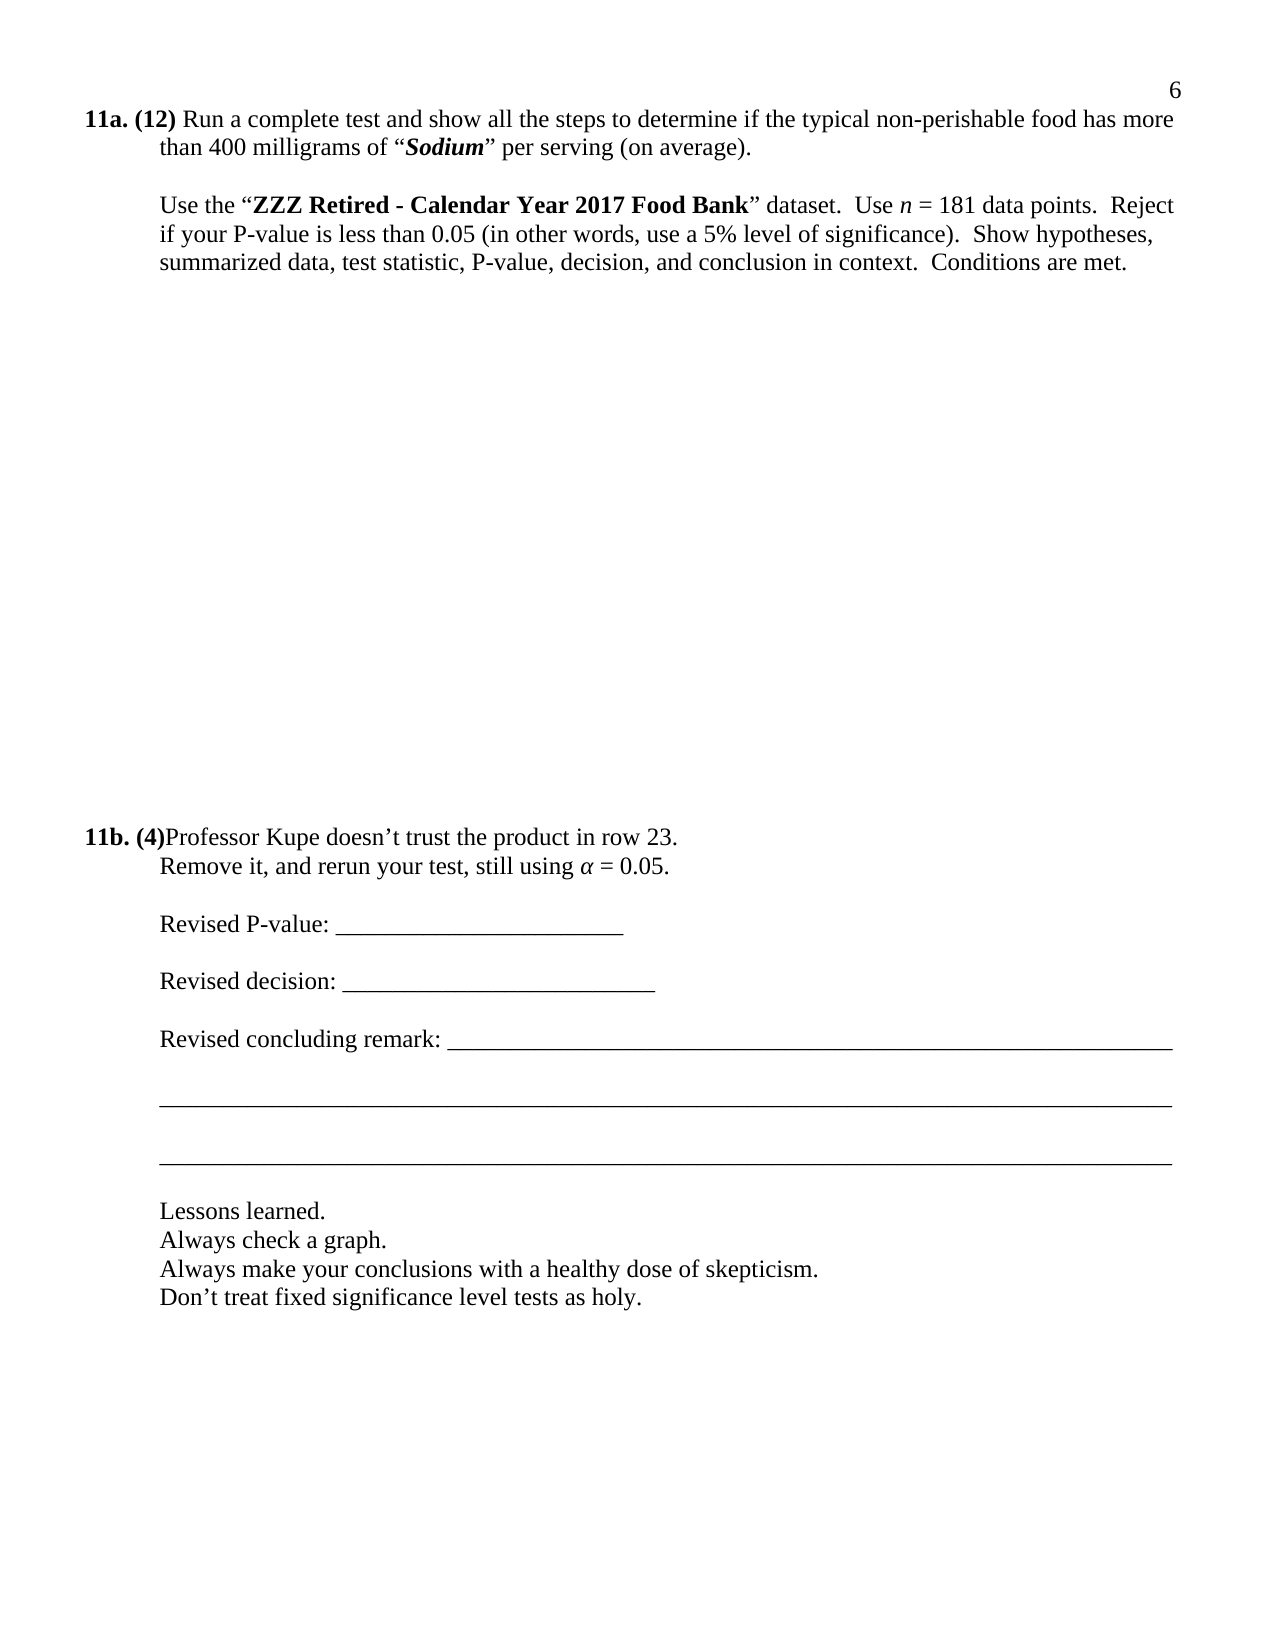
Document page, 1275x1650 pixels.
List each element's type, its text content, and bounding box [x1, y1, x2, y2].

text Use the “ZZZ Retired - Calendar Year 2017 Food Bank” dataset. Use n = 181 data points. Reject if your P-value is less than 0.05 (in other words, use a 5% level of significance). Show hypotheses, summarized data, test statistic, P-value, decision, and conclusion in context. Conditions are met. [84, 190, 1181, 276]
text Don’t treat fixed significance level tests as holy. [84, 1282, 1181, 1311]
text Revised concluding remark: __________________________________________________________ [84, 1024, 1181, 1052]
text 11b. (4)Professor Kupe doesn’t trust the product in row 23. [84, 822, 1181, 851]
text _________________________________________________________________________________ [84, 1081, 1181, 1110]
text Remove it, and rerun your test, still using α = 0.05. [84, 851, 1181, 880]
text _________________________________________________________________________________ [84, 1139, 1181, 1167]
text Always check a graph. [84, 1225, 1181, 1254]
text Lessons learned. [84, 1196, 1181, 1225]
text Revised decision: _________________________ [84, 966, 1181, 995]
text Revised P-value: _______________________ [84, 909, 1181, 937]
text 11a. (12) Run a complete test and show all the steps to determine if the typical non-perishable food has more than 400 milligrams of “Sodium” per serving (on average). [84, 104, 1181, 161]
text Always make your conclusions with a healthy dose of skepticism. [84, 1254, 1181, 1282]
